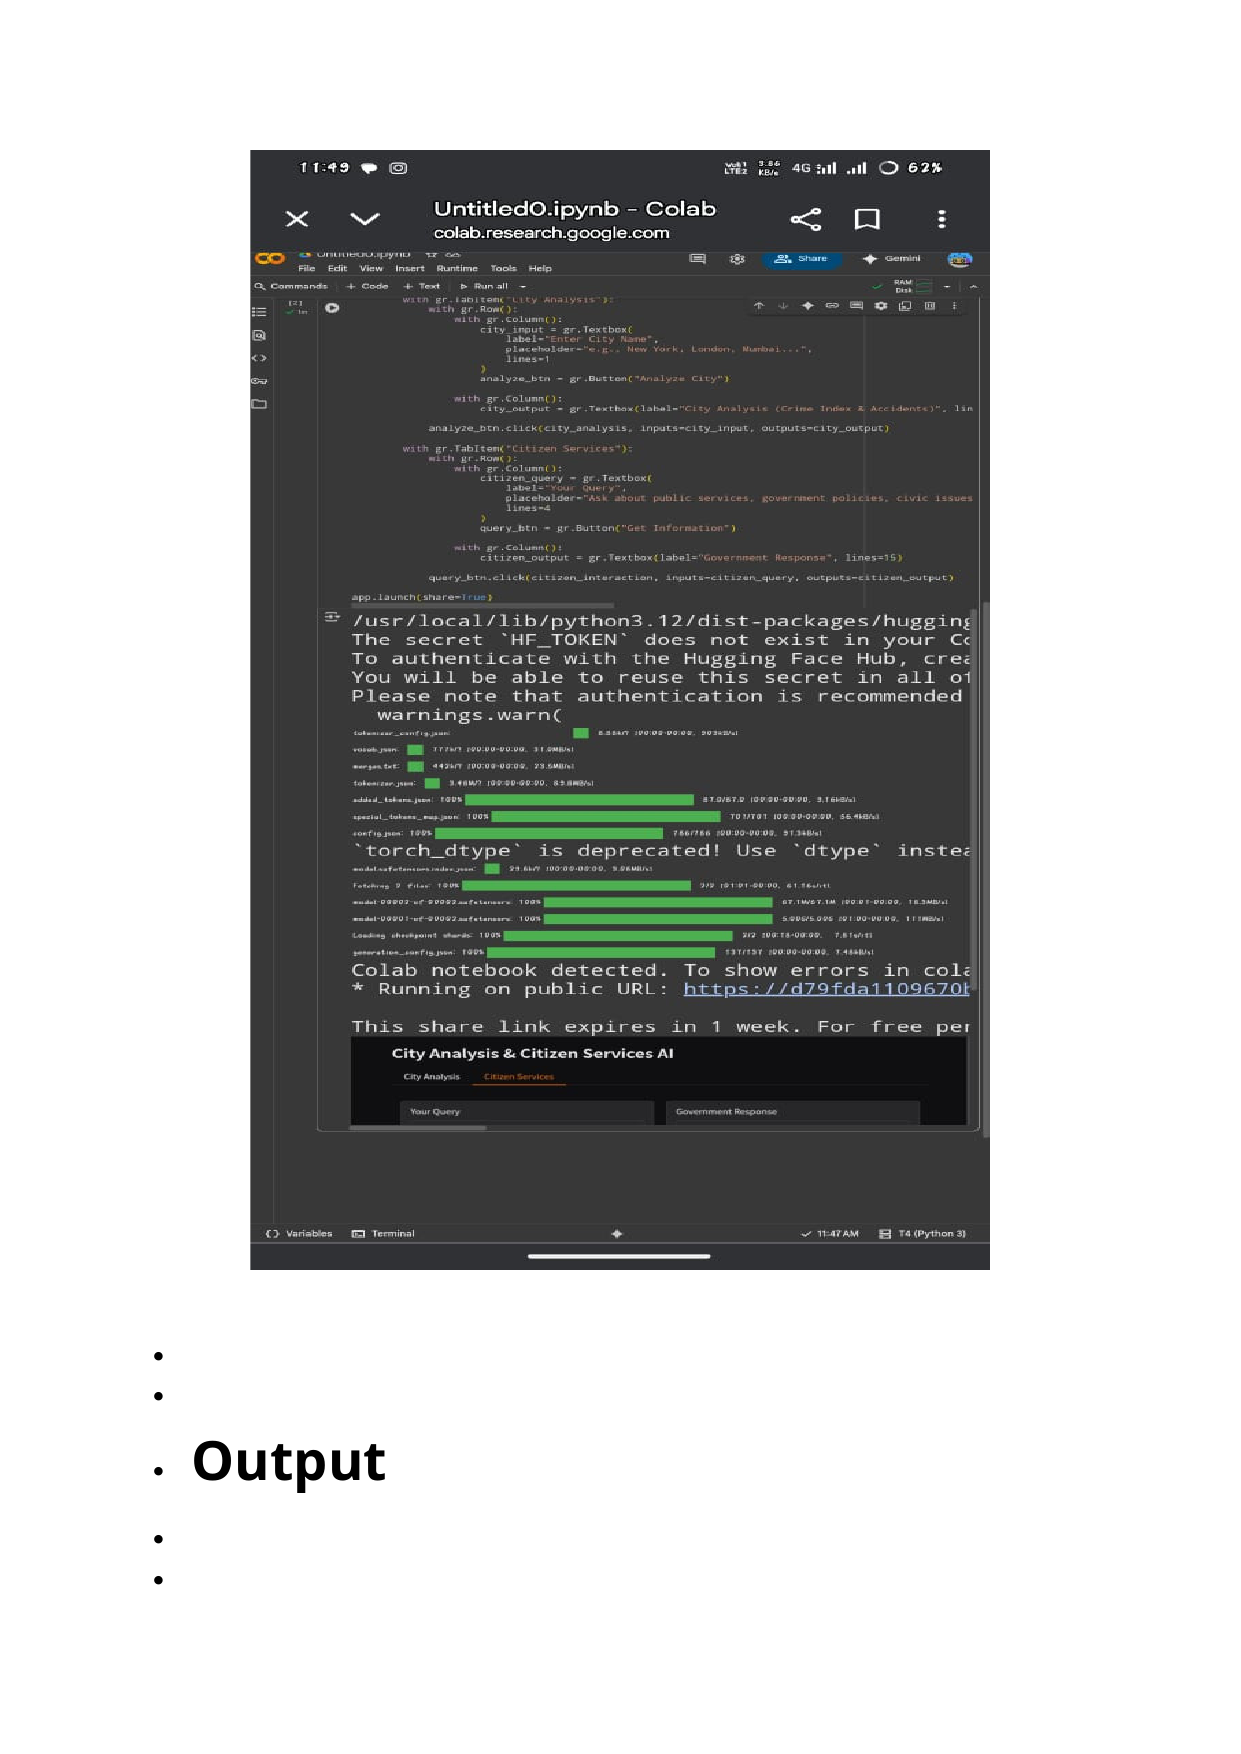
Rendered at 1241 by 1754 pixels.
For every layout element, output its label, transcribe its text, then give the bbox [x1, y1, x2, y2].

list Output [154, 1422, 1090, 1496]
picture [250, 150, 990, 1270]
